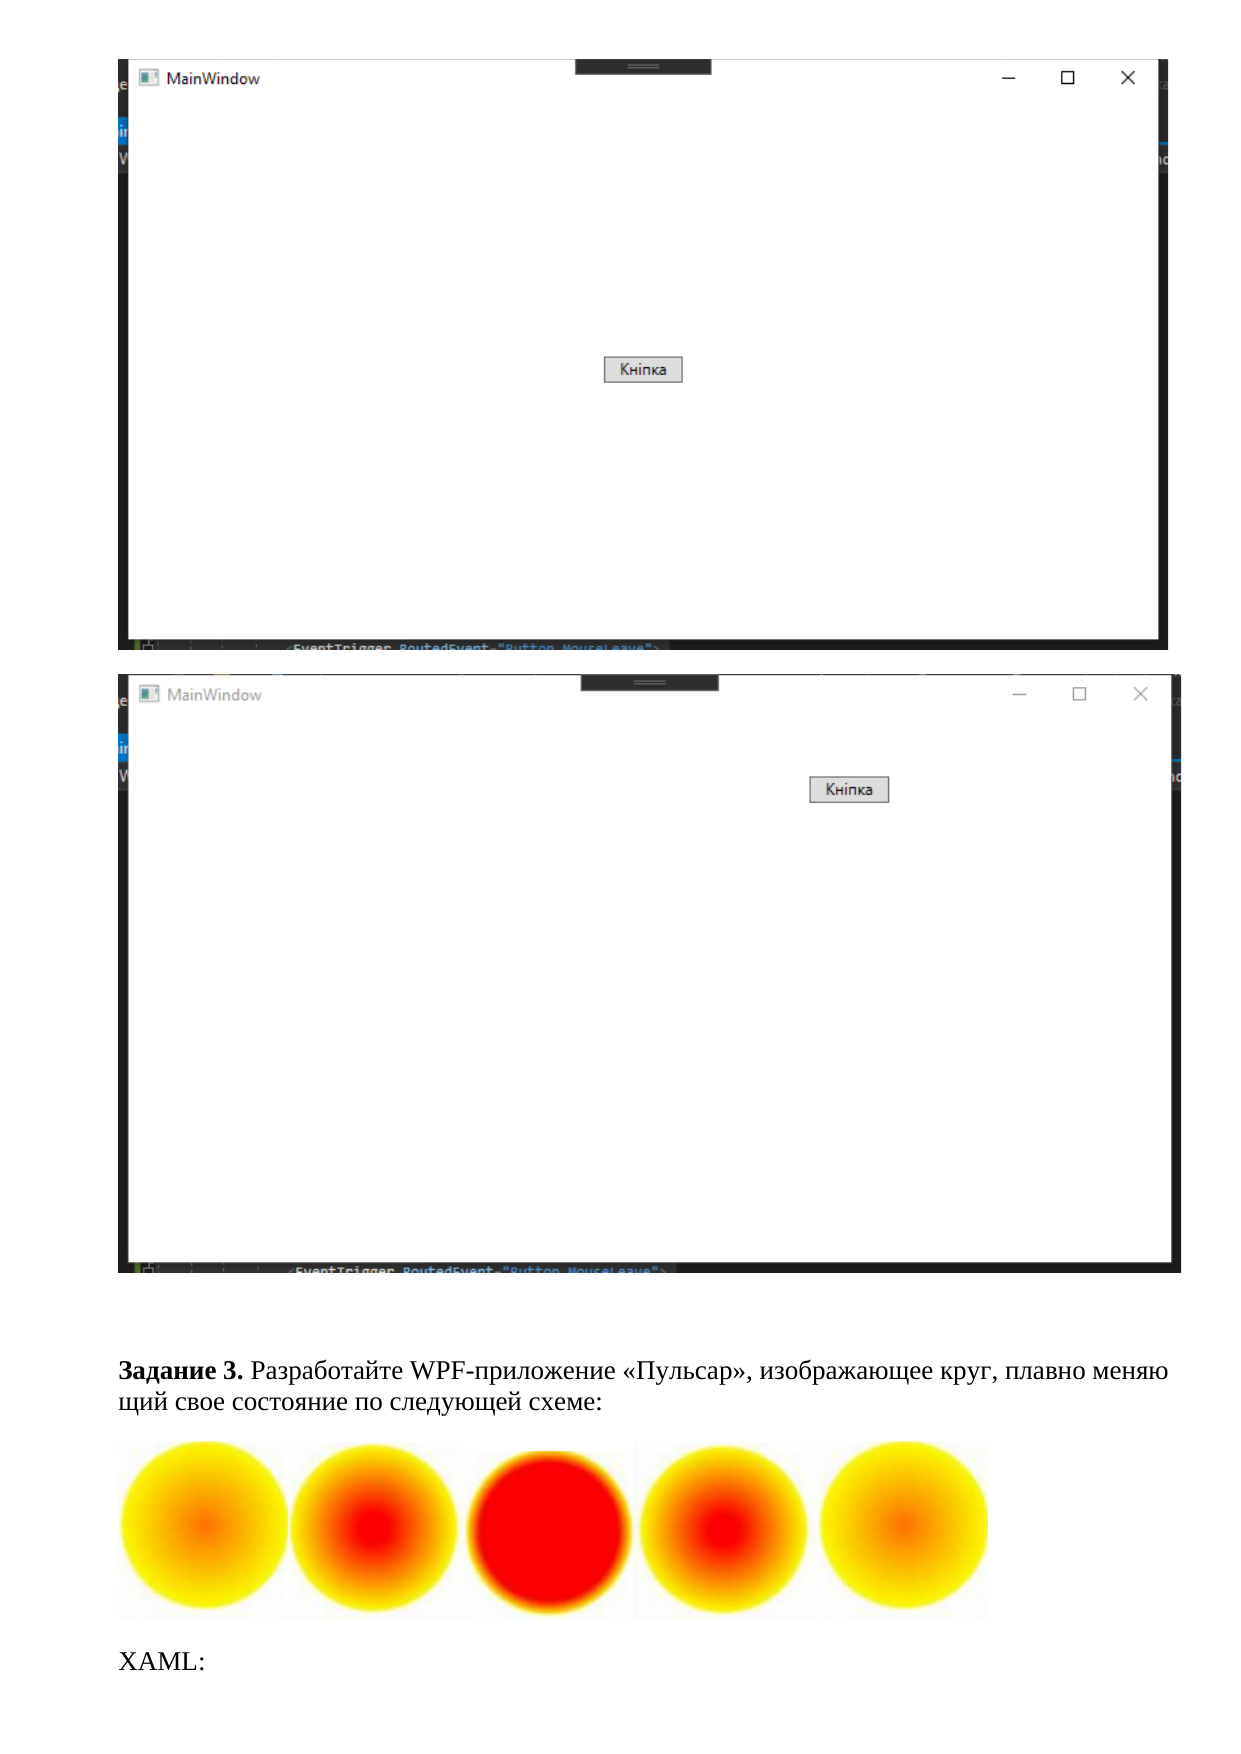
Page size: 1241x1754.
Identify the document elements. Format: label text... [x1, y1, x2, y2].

picture [118, 674, 1182, 1273]
picture [118, 1441, 988, 1620]
picture [118, 59, 1169, 650]
text XAML: [118, 1645, 1181, 1676]
text Задание 3. Разработайте WPF-приложение «Пульсар», изображающее круг, плавно меняющий свое состояние по следующей схеме: [118, 1354, 1181, 1416]
